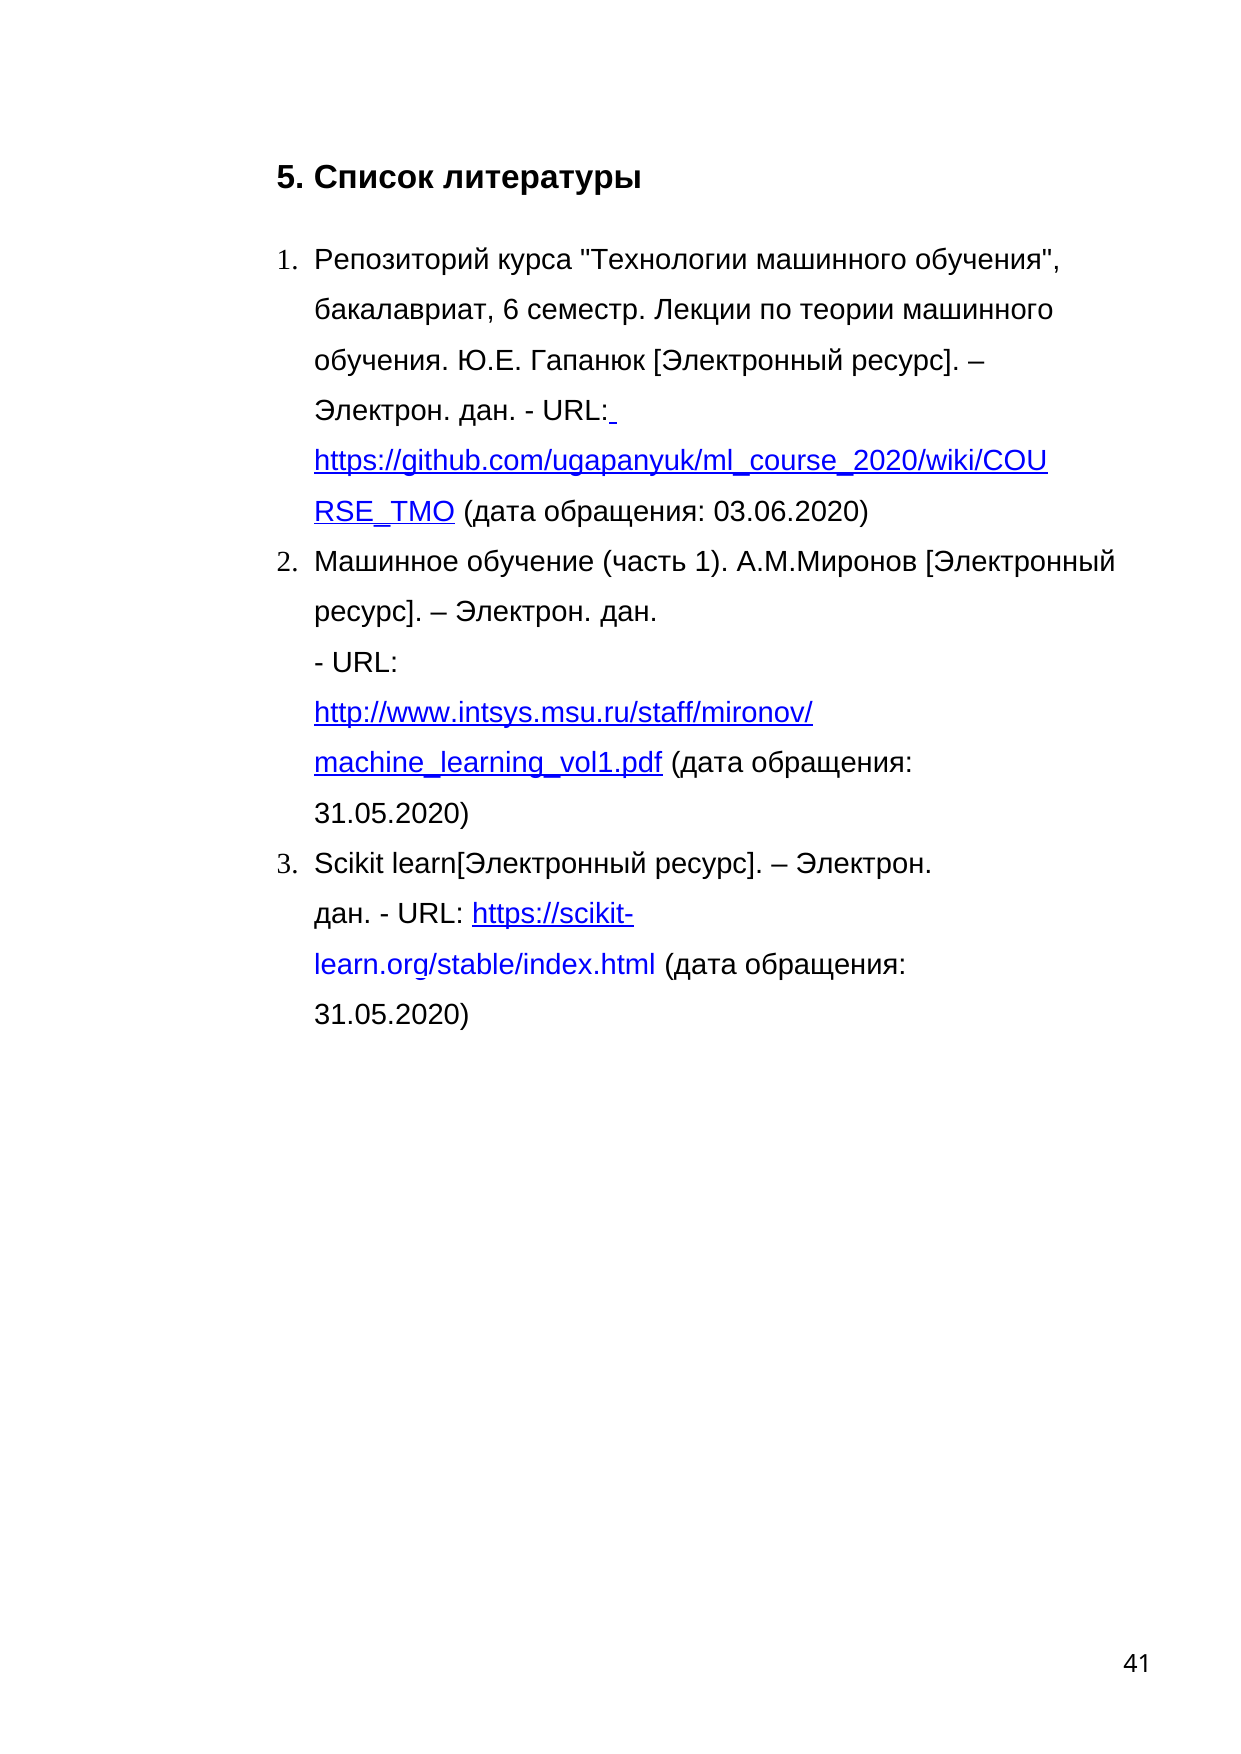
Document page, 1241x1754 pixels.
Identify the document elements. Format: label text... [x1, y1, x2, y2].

list Репозиторий курса "Технологии машинного обучения", бакалавриат, 6 семестр. Лекции по теории машинного обучения. Ю.Е. Гапанюк [Электронный ресурс]. – Электрон. дан. - URL: https://github.com/ugapanyuk/ml_course_2020/wiki/COURSE_TMO (дата обращения: 03.06.2020) [276, 242, 1065, 527]
text - URL: [314, 645, 1152, 678]
list Машинное обучение (часть 1). А.М.Миронов [Электронный ресурс]. – Электрон. дан. [276, 544, 1152, 628]
list Scikit learn[Электронный ресурс]. – Электрон. дан. - URL: https://scikit- learn.org/stable/index.html (дата обращения: 31.05.2020) [276, 846, 934, 1031]
text http://www.intsys.msu.ru/staff/mironov/machine_learning_vol1.pdf (дата обращения: 31.05.2020) [314, 695, 1047, 829]
text 5. Список литературы [276, 157, 1152, 196]
